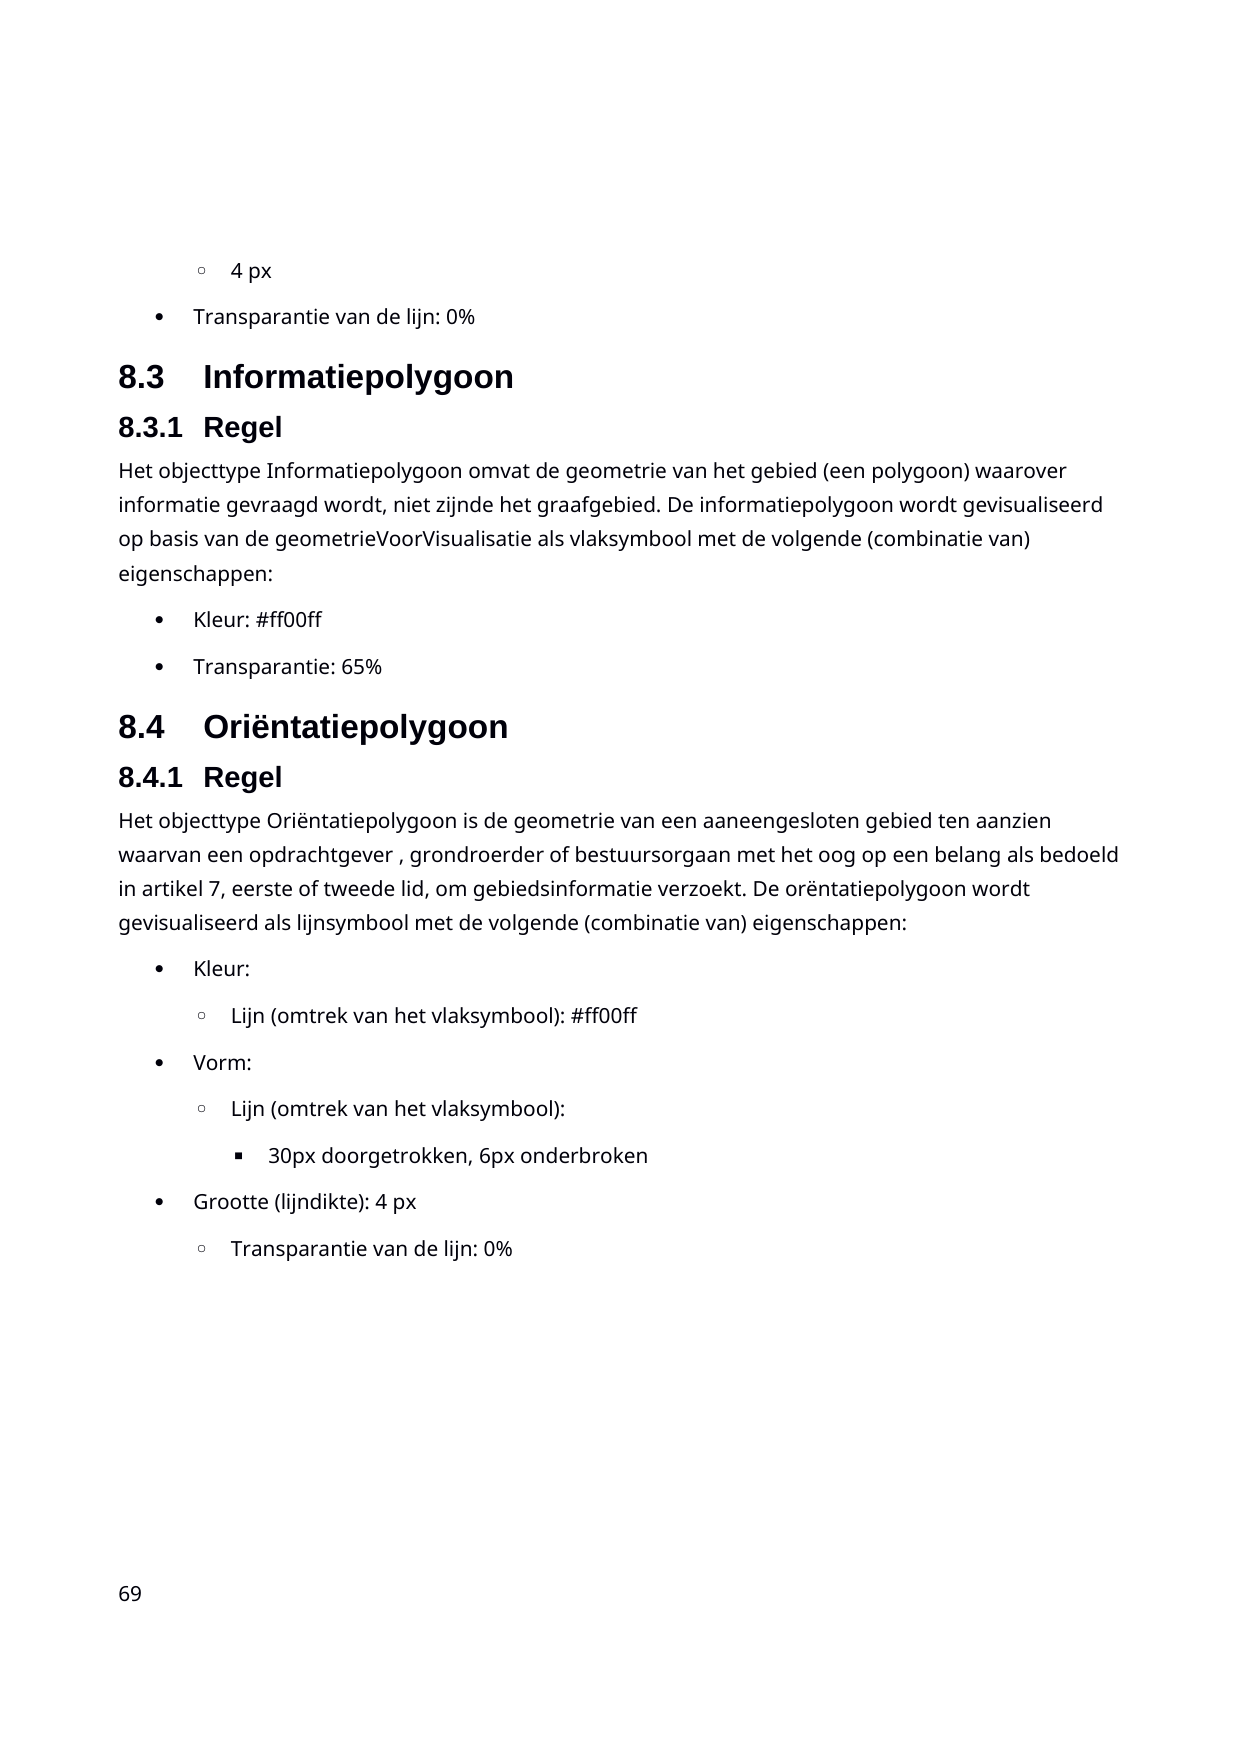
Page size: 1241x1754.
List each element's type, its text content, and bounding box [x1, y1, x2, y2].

list Lijn (omtrek van het vlaksymbool): [193, 1094, 1122, 1123]
list Transparantie: 65% [156, 652, 1122, 680]
list 30px doorgetrokken, 6px onderbroken [231, 1141, 1122, 1169]
list Kleur: [156, 954, 1122, 983]
list Transparantie van de lijn: 0% [156, 302, 1122, 331]
text Het objecttype Oriëntatiepolygoon is de geometrie van een aaneengesloten gebied ten aanzien waarvan een opdrachtgever , grondroerder of bestuursorgaan met het oog op een belang als bedoeld in artikel 7, eerste of tweede lid, om gebiedsinformatie verzoekt. De orëntatiepolygoon wordt gevisualiseerd als lijnsymbool met de volgende (combinatie van) eigenschappen: [118, 806, 1122, 936]
subtitle Informatiepolygoon [118, 357, 1122, 396]
subtitle Oriëntatiepolygoon [118, 707, 1122, 745]
subtitle Regel [118, 410, 1122, 444]
subtitle Regel [118, 760, 1122, 793]
list 4 px [193, 256, 1122, 284]
text Het objecttype Informatiepolygoon omvat de geometrie van het gebied (een polygoon) waarover informatie gevraagd wordt, niet zijnde het graafgebied. De informatiepolygoon wordt gevisualiseerd op basis van de geometrieVoorVisualisatie als vlaksymbool met de volgende (combinatie van) eigenschappen: [118, 456, 1122, 587]
list Vorm: [156, 1048, 1122, 1076]
list Grootte (lijndikte): 4 px [156, 1187, 1122, 1216]
list Kleur: #ff00ff [156, 605, 1122, 634]
list Lijn (omtrek van het vlaksymbool): #ff00ff [193, 1001, 1122, 1029]
list Transparantie van de lijn: 0% [193, 1234, 1122, 1262]
